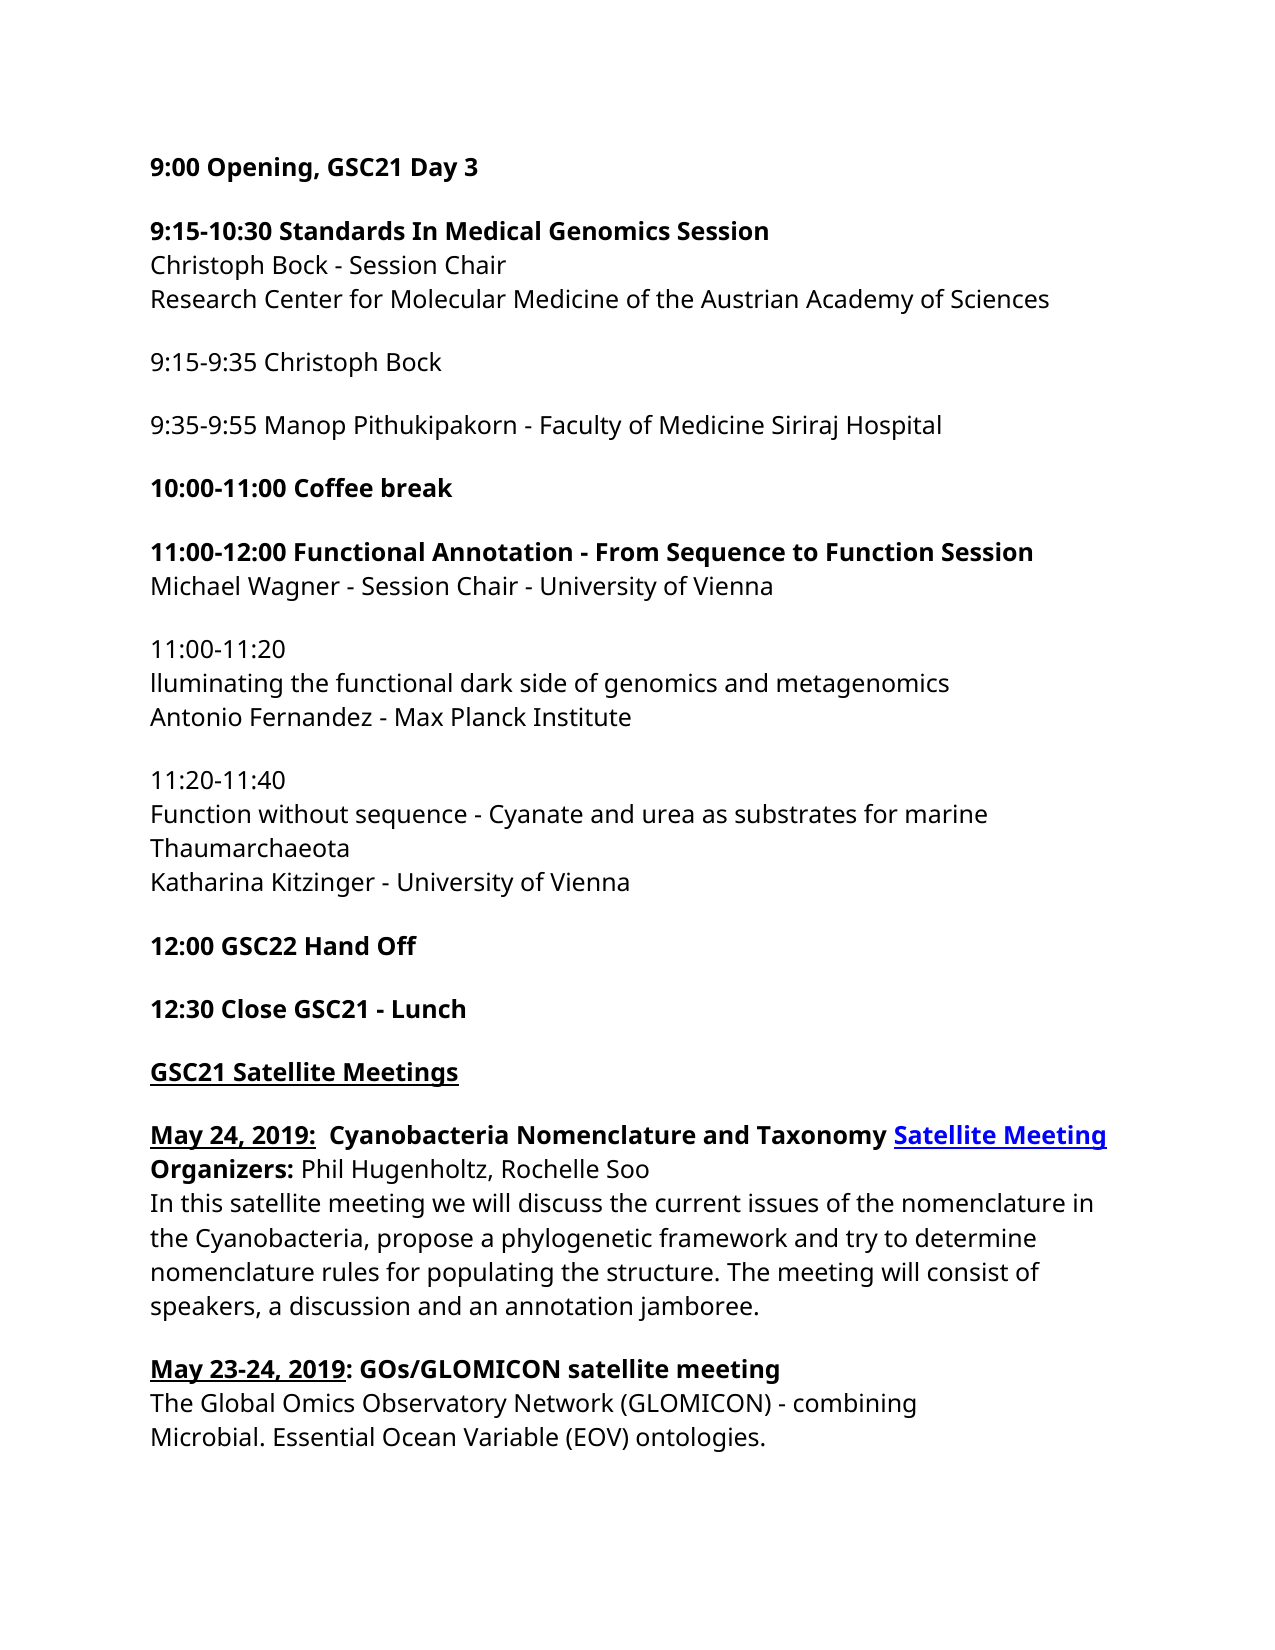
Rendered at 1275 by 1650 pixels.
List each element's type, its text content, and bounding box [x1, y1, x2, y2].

text 9:15-10:30 Standards In Medical Genomics Session Christoph Bock - Session Chair Research Center for Molecular Medicine of the Austrian Academy of Sciences [150, 213, 1125, 315]
text 9:00 Opening, GSC21 Day 3 [150, 150, 1125, 184]
text 10:00-11:00 Coffee break [150, 471, 1125, 505]
text GSC21 Satellite Meetings [150, 1055, 1125, 1089]
text May 23-24, 2019: GOs/GLOMICON satellite meeting The Global Omics Observatory Network (GLOMICON) - combining Microbial. Essential Ocean Variable (EOV) ontologies. [150, 1352, 1125, 1454]
text May 24, 2019: Cyanobacteria Nomenclature and Taxonomy Satellite Meeting Organizers: Phil Hugenholtz, Rochelle Soo In this satellite meeting we will discuss the current issues of the nomenclature in the Cyanobacteria, propose a phylogenetic framework and try to determine nomenclature rules for populating the structure. The meeting will consist of speakers, a discussion and an annotation jamboree. [150, 1118, 1125, 1322]
text 12:00 GSC22 Hand Off [150, 928, 1125, 962]
text 9:35-9:55 Manop Pithukipakorn - Faculty of Medicine Siriraj Hospital [150, 408, 1125, 442]
text 11:00-12:00 Functional Annotation - From Sequence to Function Session Michael Wagner - Session Chair - University of Vienna [150, 534, 1125, 602]
text 9:15-9:35 Christoph Bock [150, 344, 1125, 379]
text 12:30 Close GSC21 - Lunch [150, 992, 1125, 1026]
text 11:20-11:40 Function without sequence - Cyanate and urea as substrates for marine Thaumarchaeota Katharina Kitzinger - University of Vienna [150, 763, 1125, 899]
text 11:00-11:20 lluminating the functional dark side of genomics and metagenomics Antonio Fernandez - Max Planck Institute [150, 632, 1125, 734]
